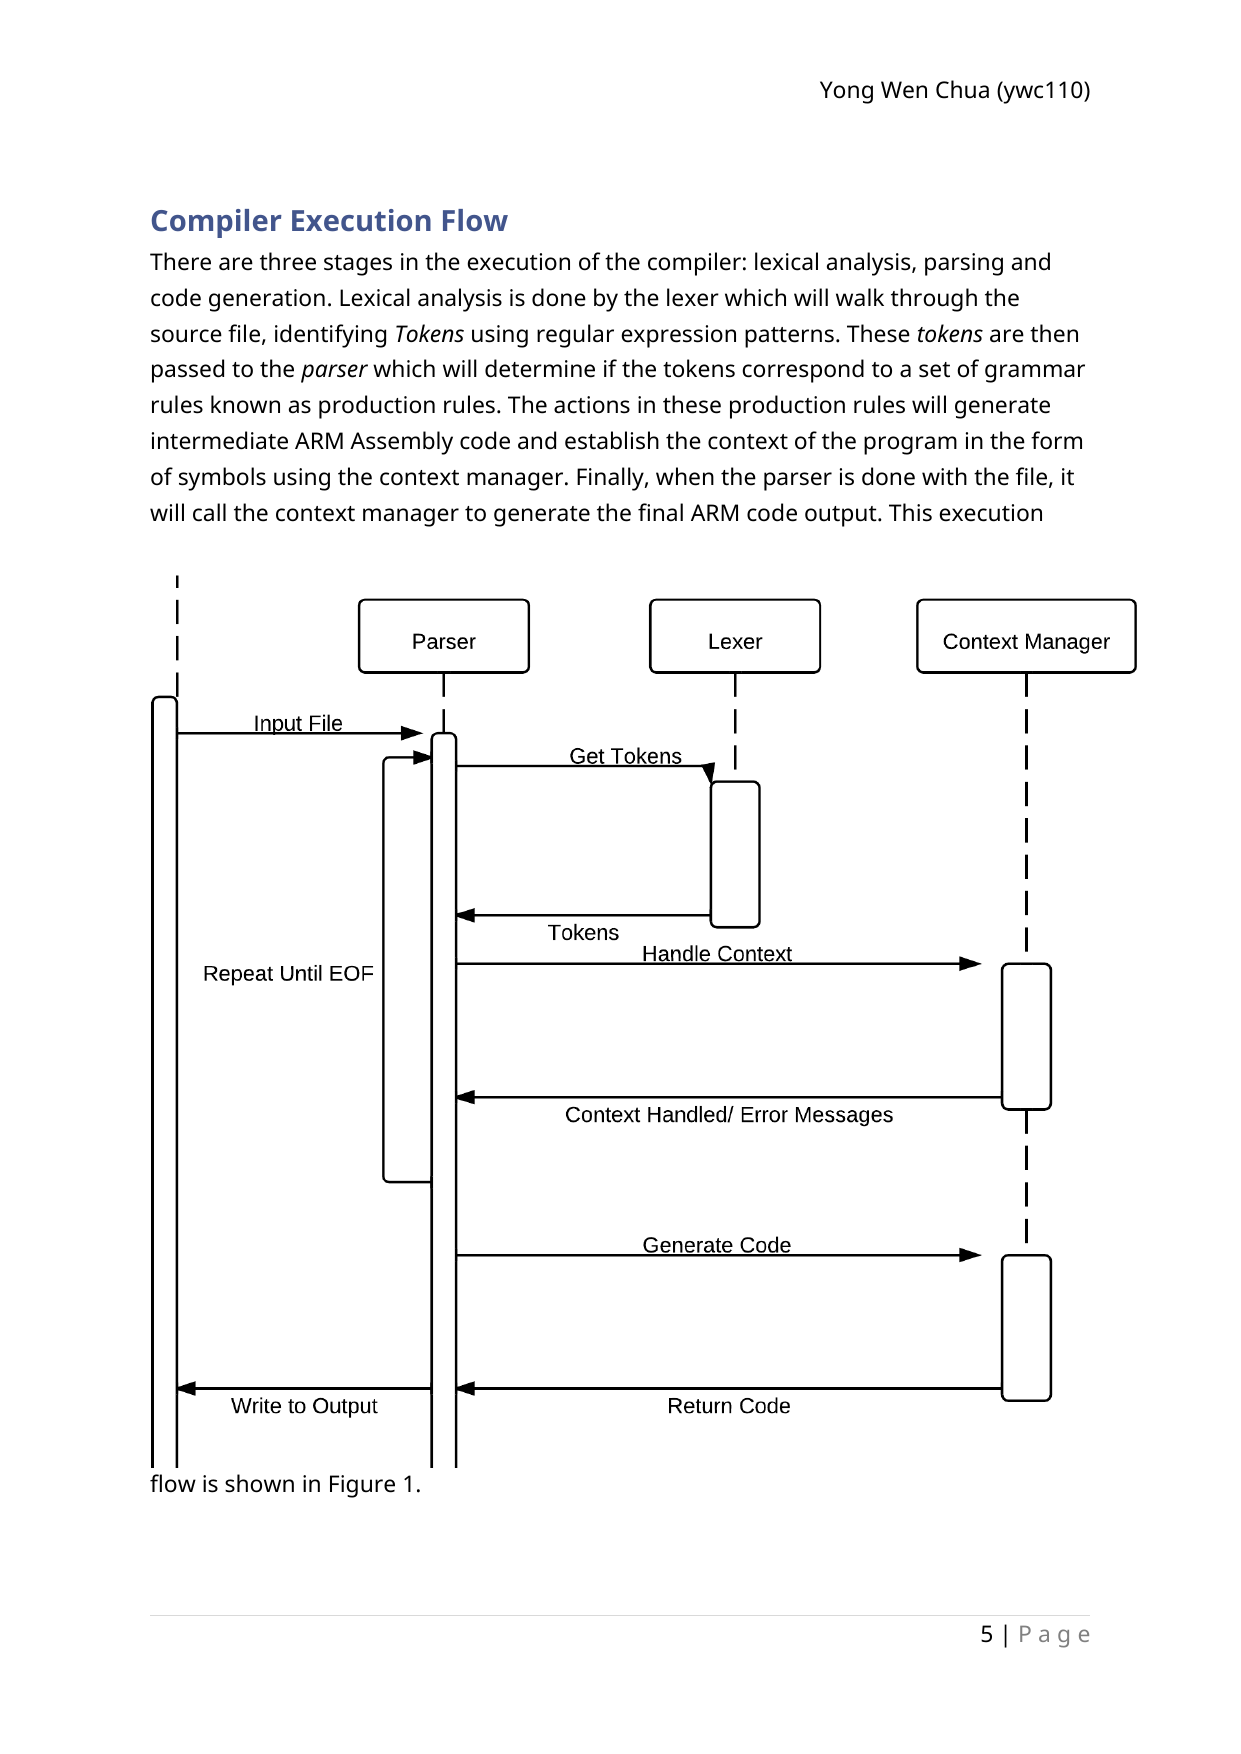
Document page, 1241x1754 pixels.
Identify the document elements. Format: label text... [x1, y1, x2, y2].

subtitle Compiler Execution Flow [150, 200, 1090, 240]
text There are three stages in the execution of the compiler: lexical analysis, parsing and code generation. Lexical analysis is done by the lexer which will walk through the source file, identifying Tokens using regular expression patterns. These tokens are then passed to the parser which will determine if the tokens correspond to a set of grammar rules known as production rules. The actions in these production rules will generate intermediate ARM Assembly code and establish the context of the program in the form of symbols using the context manager. Finally, when the parser is done with the file, it will call the context manager to generate the final ARM code output. This execution flow is shown in Figure 1. [150, 246, 1090, 558]
picture [66, 558, 1195, 1468]
